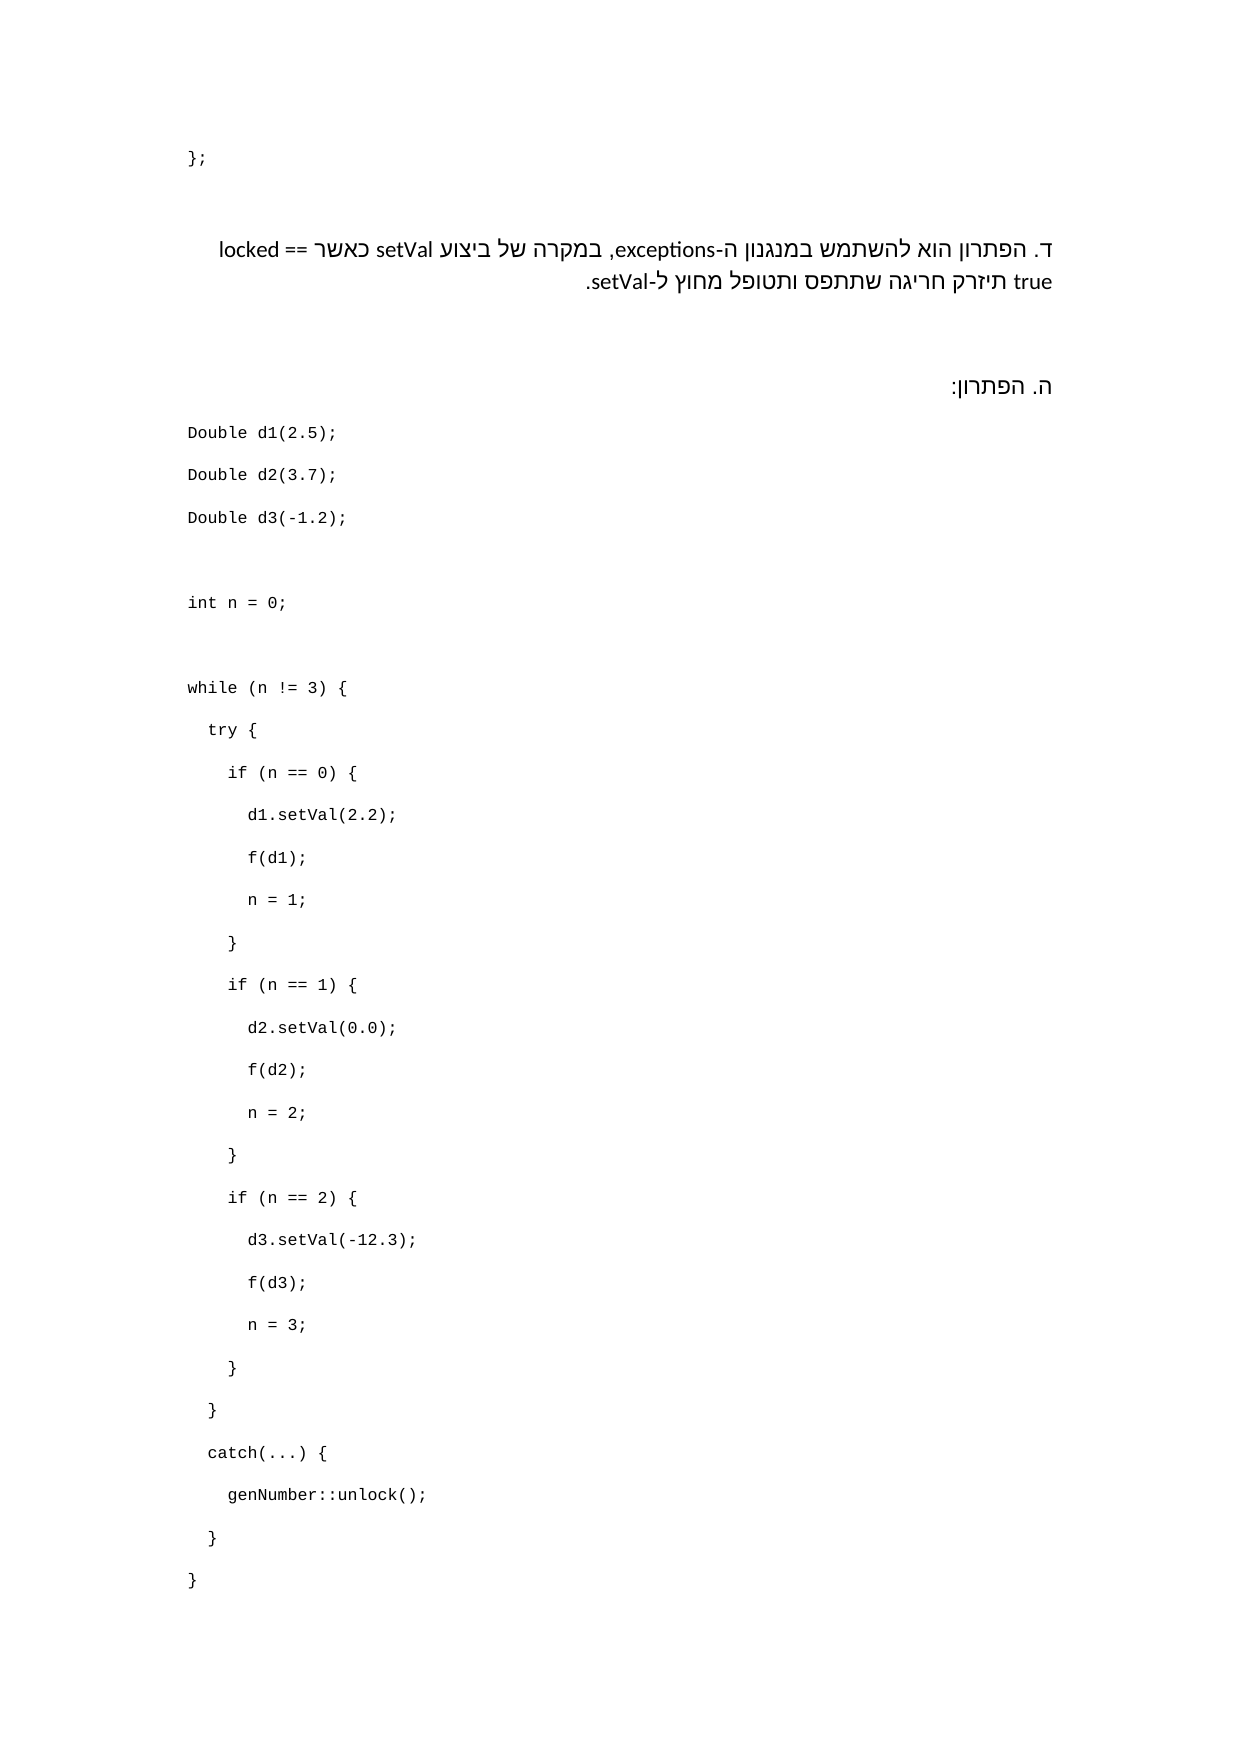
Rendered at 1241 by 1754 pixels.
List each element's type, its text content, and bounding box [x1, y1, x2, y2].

text Double d2(3.7); [187, 467, 1053, 486]
text Double d3(-1.2); [187, 509, 1053, 528]
text f(d2); [187, 1062, 1053, 1081]
text f(d3); [187, 1274, 1053, 1293]
text }; [187, 150, 1053, 169]
text while (n != 3) { [187, 679, 1053, 698]
text d2.setVal(0.0); [187, 1019, 1053, 1038]
text n = 1; [187, 892, 1053, 911]
text } [187, 1402, 1053, 1421]
text if (n == 2) { [187, 1189, 1053, 1208]
text d3.setVal(-12.3); [187, 1232, 1053, 1251]
text } [187, 1529, 1053, 1548]
text catch(...) { [187, 1444, 1053, 1463]
text n = 2; [187, 1104, 1053, 1123]
text f(d1); [187, 849, 1053, 868]
text try { [187, 722, 1053, 741]
text } [187, 934, 1053, 953]
text if (n == 1) { [187, 977, 1053, 996]
text n = 3; [187, 1317, 1053, 1336]
text Double d1(2.5); [187, 424, 1053, 443]
text ה. הפתרון: [187, 373, 1053, 399]
text } [187, 1572, 1053, 1591]
text d1.setVal(2.2); [187, 807, 1053, 826]
text if (n == 0) { [187, 764, 1053, 783]
text } [187, 1359, 1053, 1378]
text ד. הפתרון הוא להשתמש במנגנון ה-exceptions, במקרה של ביצוע setVal כאשר locked == true תיזרק חריגה שתתפס ותטופל מחוץ ל-setVal. [187, 235, 1053, 295]
text } [187, 1147, 1053, 1166]
text genNumber::unlock(); [187, 1487, 1053, 1506]
text int n = 0; [187, 594, 1053, 613]
